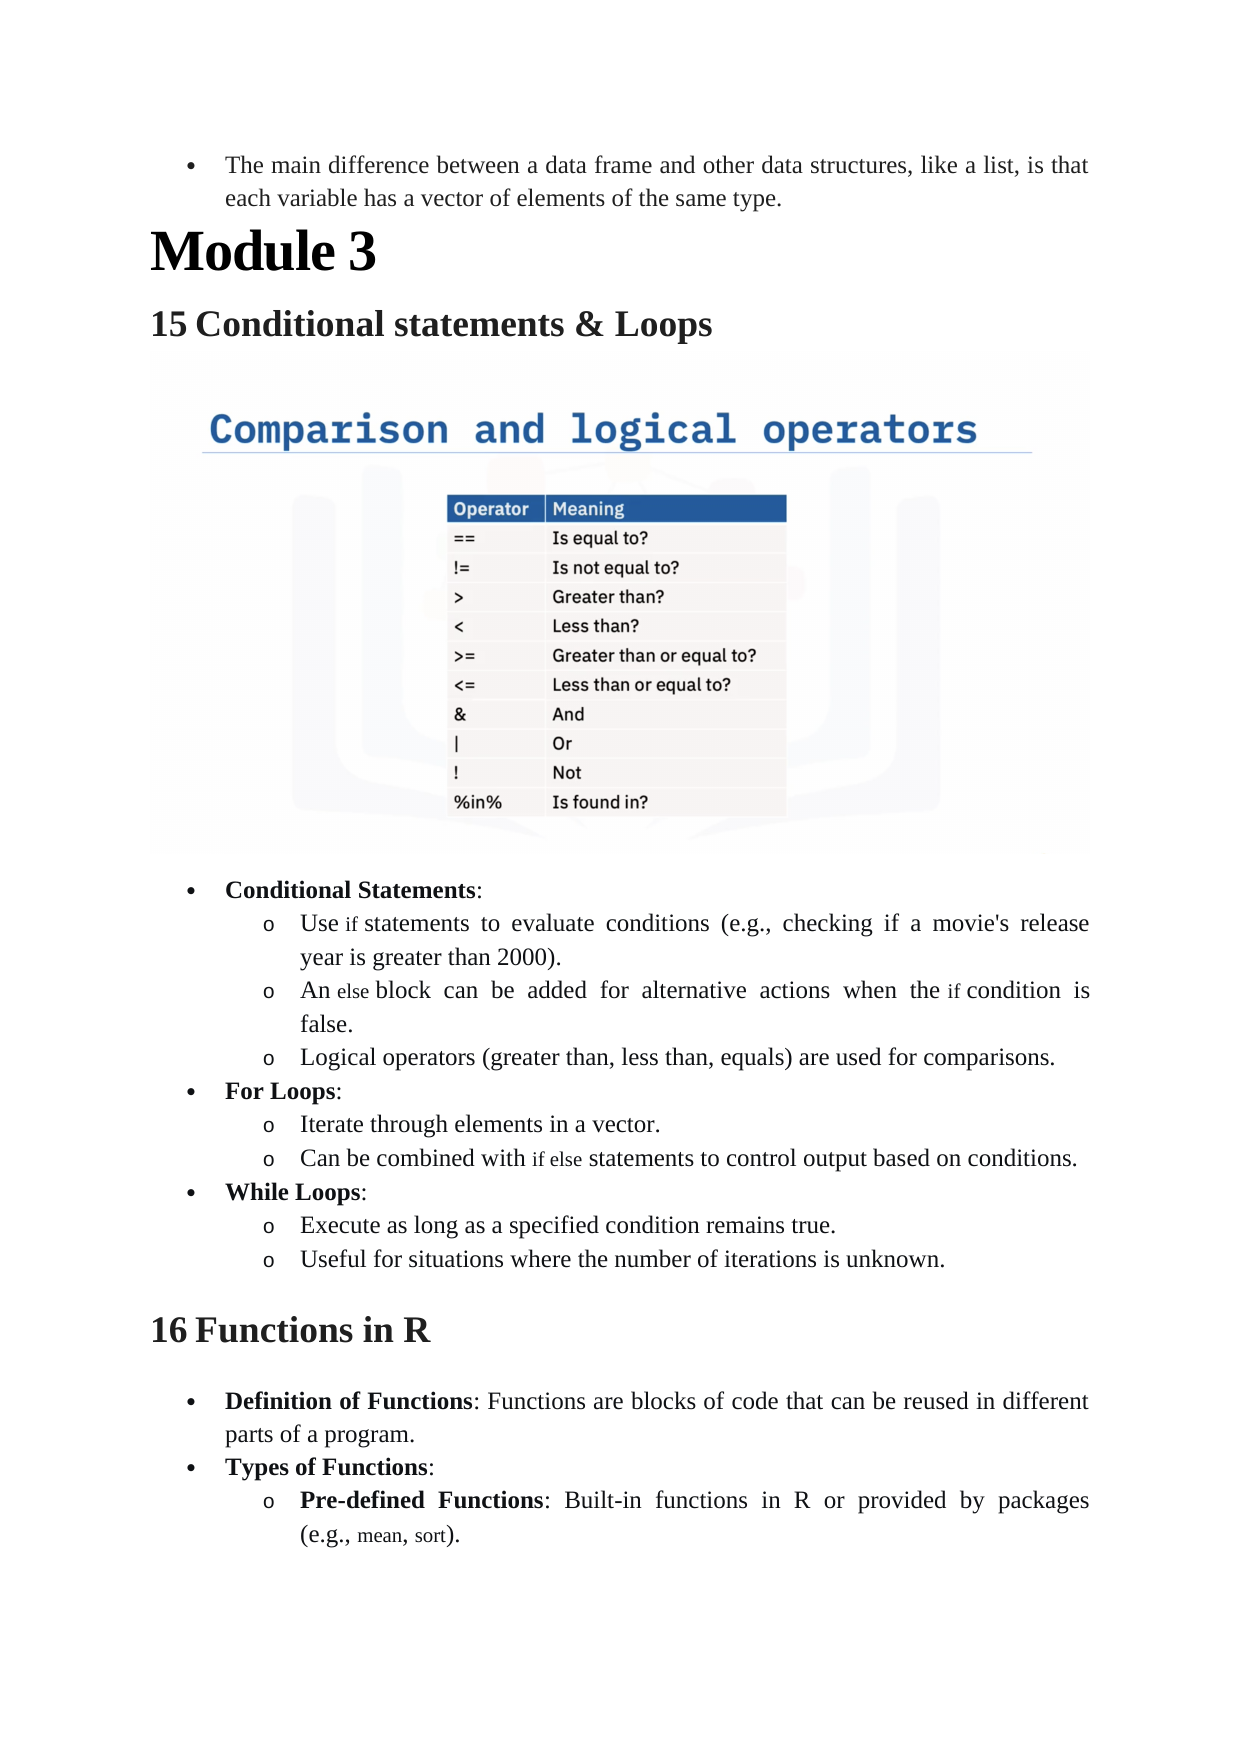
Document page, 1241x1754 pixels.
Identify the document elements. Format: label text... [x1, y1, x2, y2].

list The main difference between a data frame and other data structures, like a list, is that each variable has a vector of elements of the same type. [187, 150, 1090, 212]
list Execute as long as a specified condition remains true. [262, 1210, 1090, 1239]
title Module 3 [150, 216, 1090, 283]
list For Loops: [187, 1076, 1090, 1105]
subtitle Functions in R [150, 1307, 1090, 1350]
list Use if statements to evaluate conditions (e.g., checking if a movie's release year is greater than 2000). [262, 908, 1090, 971]
list Types of Functions: [187, 1452, 1090, 1481]
list Iterate through elements in a vector. [262, 1109, 1090, 1138]
list Logical operators (greater than, less than, equals) are used for comparisons. [262, 1042, 1090, 1072]
list Can be combined with if else statements to control output based on conditions. [262, 1143, 1090, 1172]
picture [150, 351, 1091, 854]
list Conditional Statements: [187, 875, 1090, 904]
list While Loops: [187, 1177, 1090, 1206]
list Pre-defined Functions: Built-in functions in R or provided by packages (e.g., mean, sort). [262, 1485, 1090, 1547]
subtitle Conditional statements & Loops [150, 301, 1090, 344]
list Useful for situations where the number of iterations is unknown. [262, 1244, 1090, 1273]
list Definition of Functions: Functions are blocks of code that can be reused in different parts of a program. [187, 1386, 1090, 1447]
list An else block can be added for alternative actions when the if condition is false. [262, 975, 1090, 1038]
